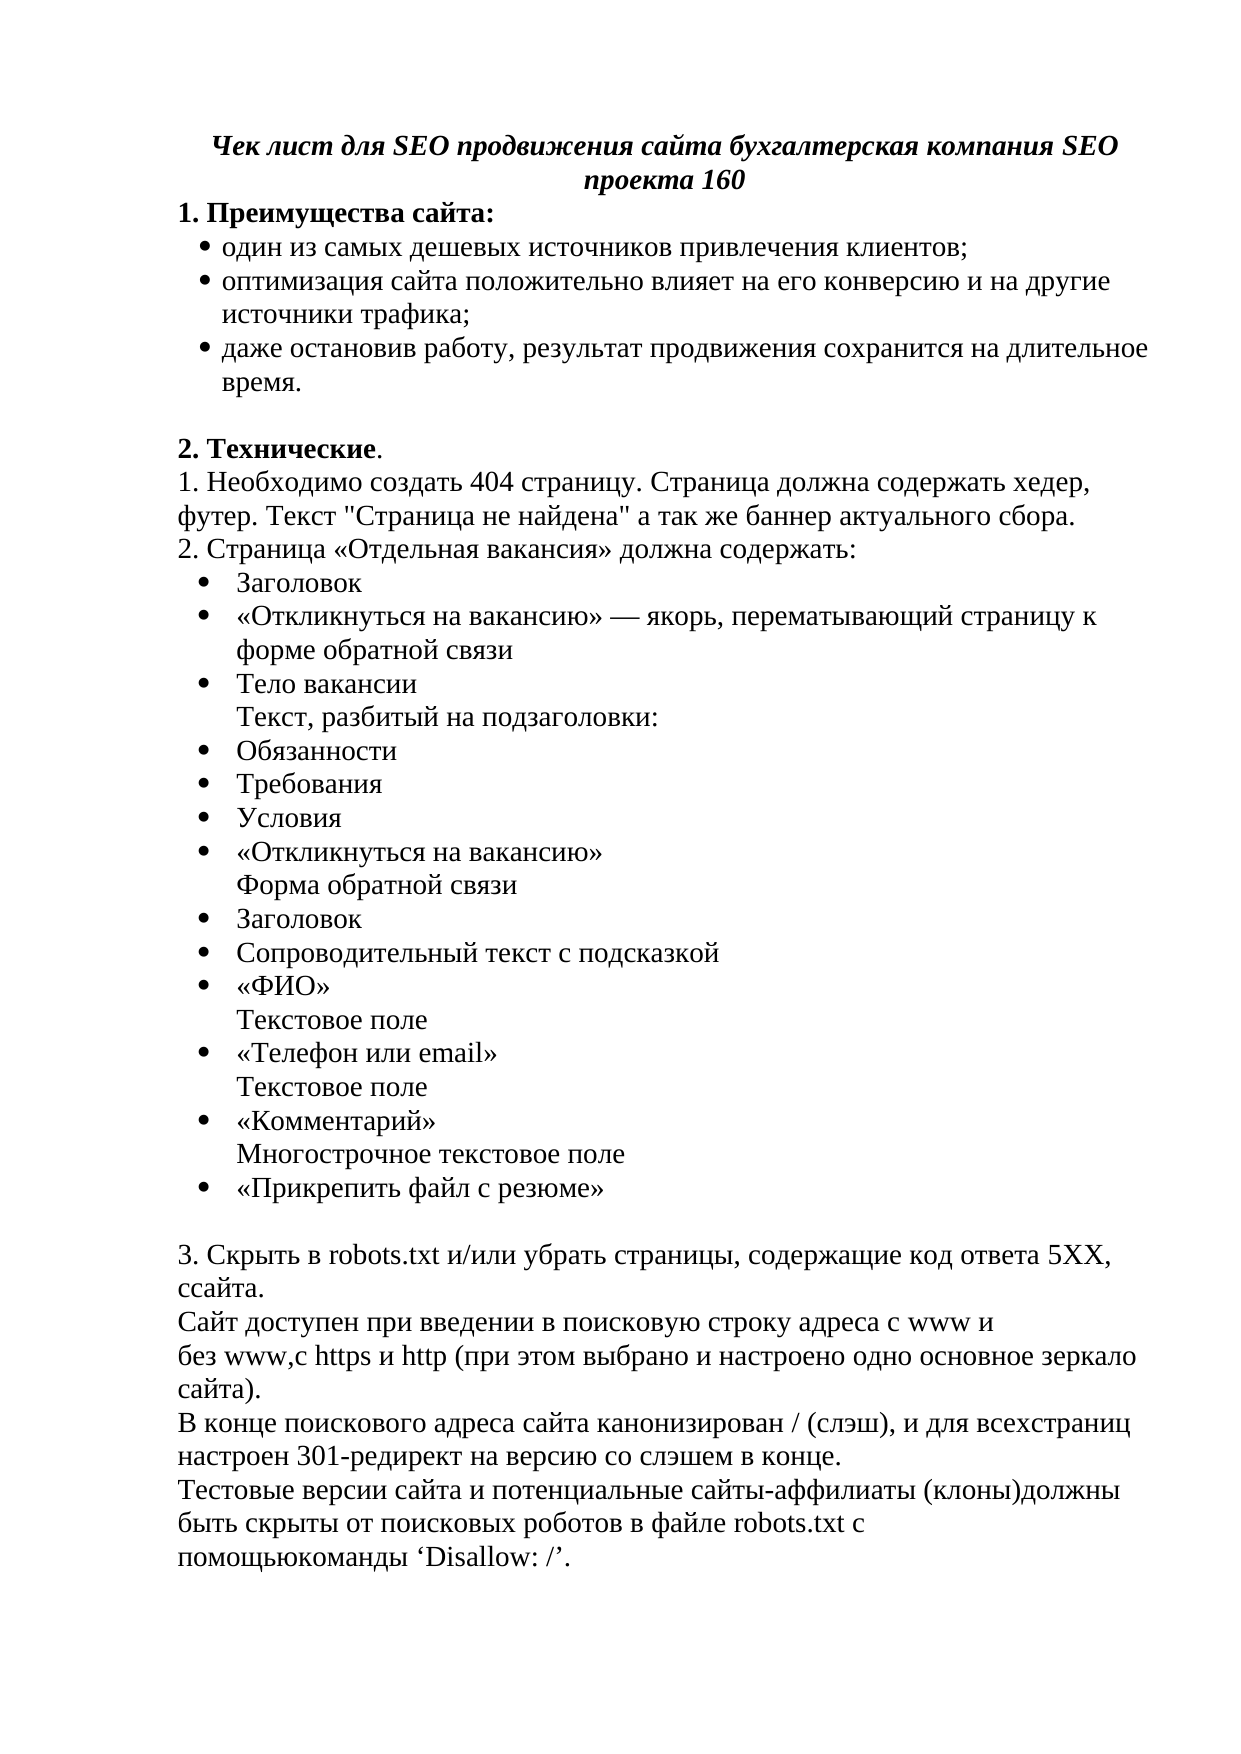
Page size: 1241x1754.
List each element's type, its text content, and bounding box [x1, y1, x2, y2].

list Условия [199, 800, 1152, 834]
list 2. Страница «Отдельная вакансия» должна содержать: [177, 531, 1152, 565]
list Сайт доступен при введении в поисковую строку адреса с www и без www,с https и http (при этом выбрано и настроено одно основное зеркало сайта). [177, 1304, 1152, 1405]
list Требования [199, 767, 1152, 800]
list В конце поискового адреса сайта канонизирован / (слэш), и для всехстраниц настроен 301-редирект на версию со слэшем в конце. [177, 1405, 1152, 1472]
list «Прикрепить файл с резюме» [199, 1170, 1152, 1203]
list Заголовок [199, 565, 1152, 598]
list Заголовок [199, 901, 1152, 935]
list «Откликнуться на вакансию» Форма обратной связи [199, 834, 1152, 901]
list даже остановив работу, результат продвижения сохранится на длительное время. [200, 330, 1152, 397]
list 1. Преимущества сайта: [177, 196, 1152, 229]
list 2. Технические. [177, 431, 1152, 464]
list Тестовые версии сайта и потенциальные сайты-аффилиаты (клоны)должны быть скрыты от поисковых роботов в файле robots.txt с помощьюкоманды ‘Disallow: /’. [177, 1472, 1152, 1572]
list оптимизация сайта положительно влияет на его конверсию и на другие источники трафика; [200, 263, 1152, 330]
list «Откликнуться на вакансию» — якорь, перематывающий страницу к форме обратной связи [199, 598, 1152, 666]
list 1. Необходимо создать 404 страницу. Страница должна содержать хедер, футер. Текст "Страница не найдена" а так же баннер актуального сбора. [177, 464, 1152, 531]
list Сопроводительный текст с подсказкой [199, 935, 1152, 968]
list проекта 160 [177, 162, 1152, 196]
list один из самых дешевых источников привлечения клиентов; [200, 229, 1152, 263]
list Обязанности [199, 733, 1152, 767]
list «Телефон или email» Текстовое поле [199, 1036, 1152, 1103]
list 3. Скрыть в robots.txt и/или убрать страницы, содержащие код ответа 5ХХ, ссайта. [177, 1237, 1152, 1304]
list Чек лист для SEO продвижения сайта бухгалтерская компания SEO [177, 128, 1152, 162]
list «Комментарий» Многострочное текстовое поле [199, 1103, 1152, 1170]
list Тело вакансии Текст, разбитый на подзаголовки: [199, 666, 1152, 733]
list «ФИО» Текстовое поле [199, 968, 1152, 1036]
